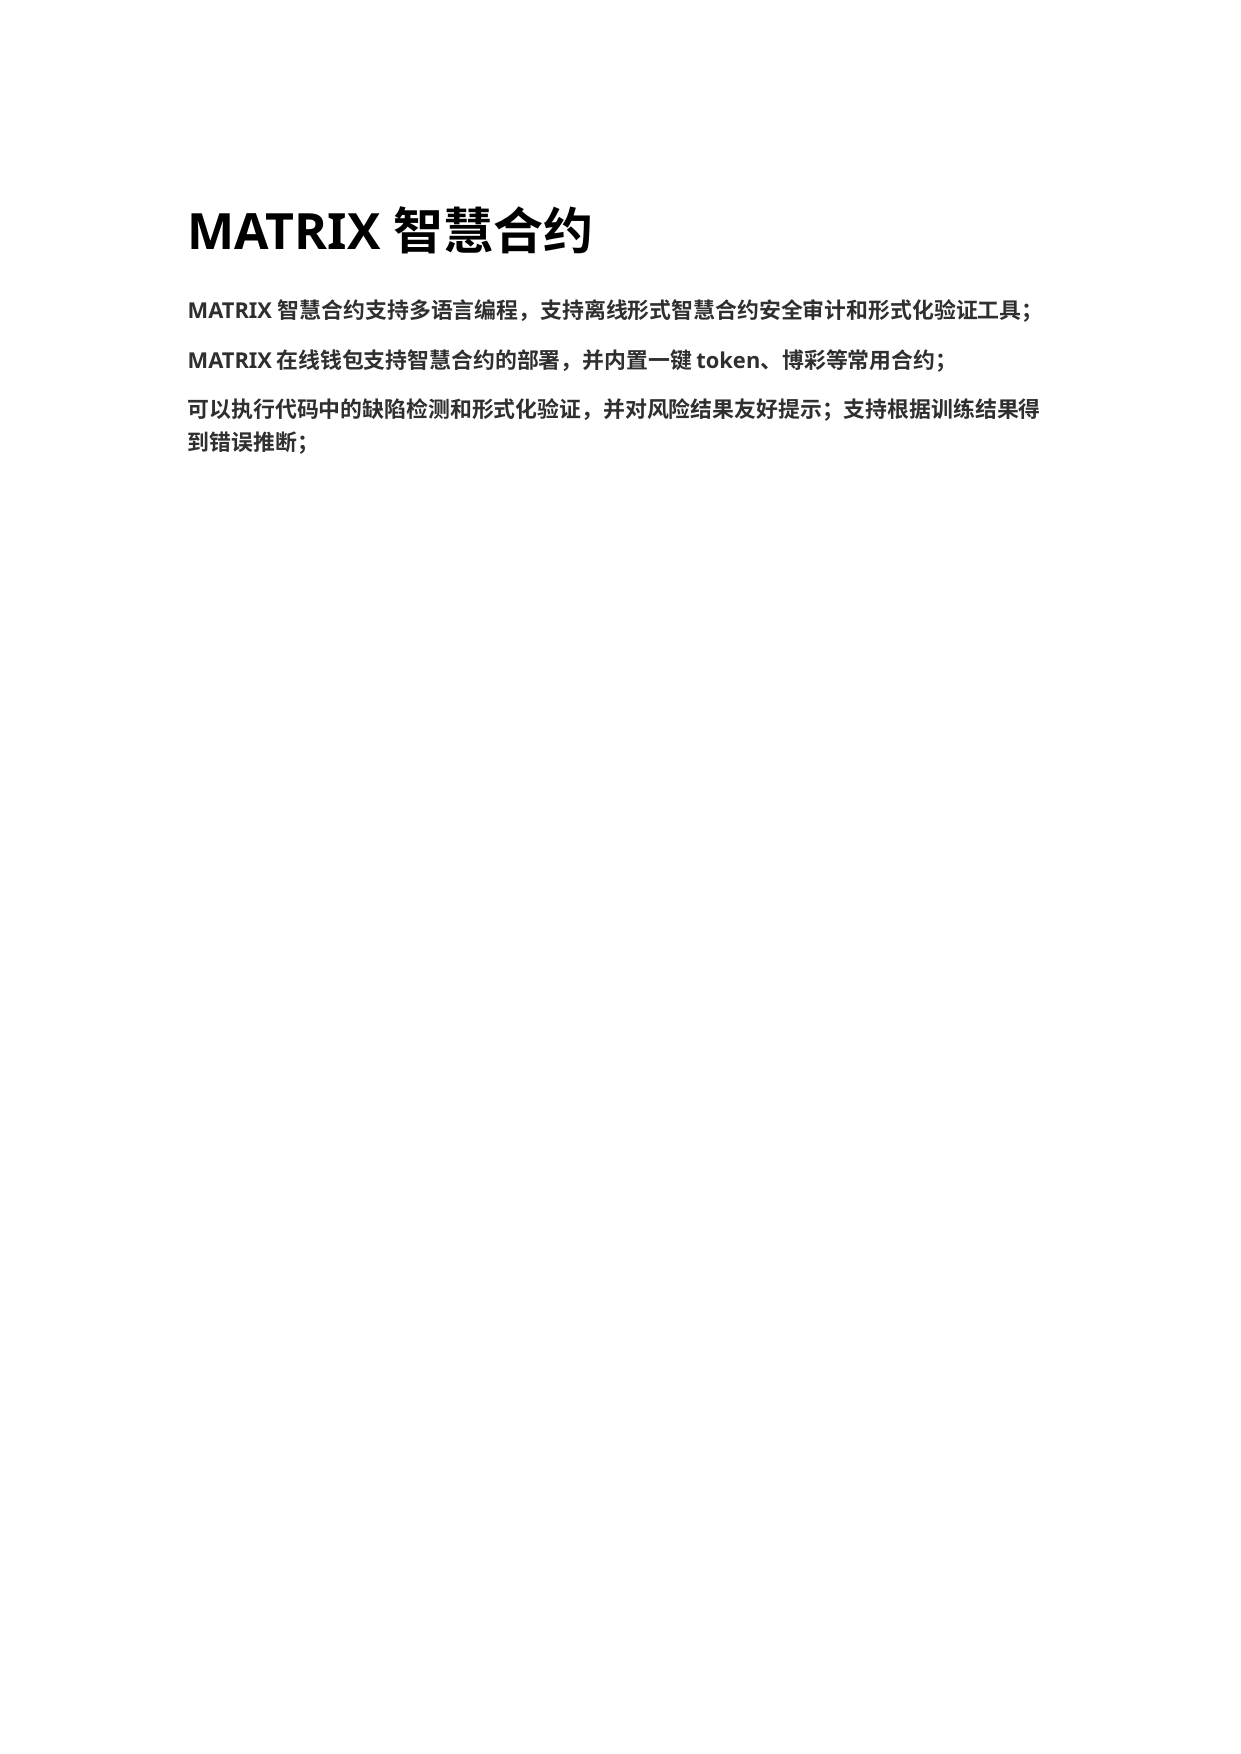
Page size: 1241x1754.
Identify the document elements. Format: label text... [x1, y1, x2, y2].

subtitle MATRIX 智慧合约 [187, 179, 1053, 276]
subtitle 可以执行代码中的缺陷检测和形式化验证，并对风险结果友好提示；支持根据训练结果得到错误推断； [187, 392, 1053, 457]
subtitle MATRIX在线钱包支持智慧合约的部署，并内置一键token、博彩等常用合约； [187, 342, 1053, 375]
subtitle MATRIX 智慧合约支持多语言编程，支持离线形式智慧合约安全审计和形式化验证工具； [187, 293, 1053, 326]
